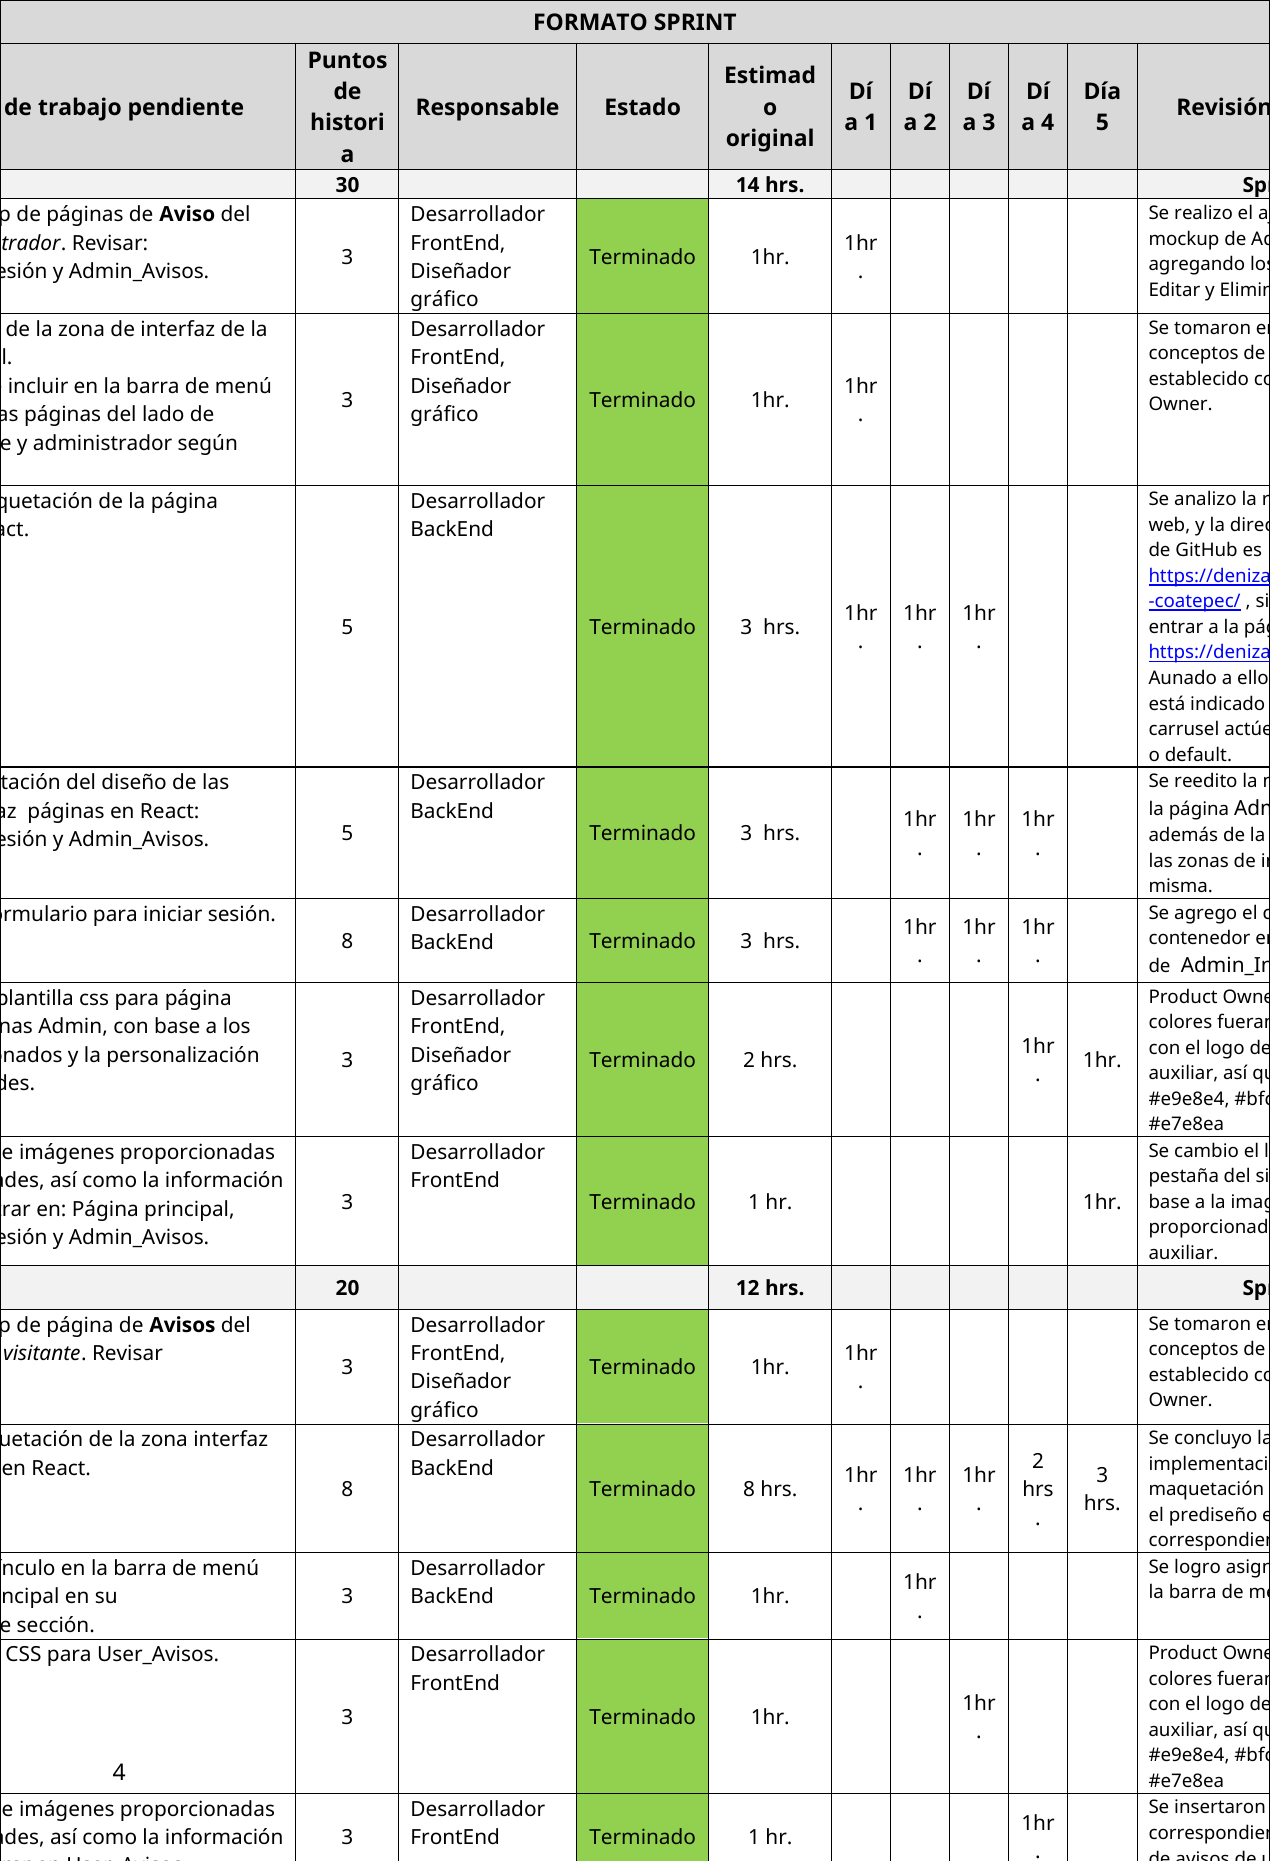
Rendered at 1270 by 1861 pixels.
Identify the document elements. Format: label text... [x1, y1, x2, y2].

table_header FORMATO SPRINT [1, 1, 1269, 43]
table_cell [950, 1266, 1008, 1309]
table_cell [950, 1794, 1008, 1861]
table_cell [1068, 170, 1137, 198]
table_cell [891, 983, 949, 1136]
table_cell [832, 1266, 890, 1309]
table_cell 1hr. [950, 1640, 1008, 1793]
table_cell Se concluyo la implementación de la maquetación de acuerdo con el prediseño en el mockup correspondiente. [1138, 1425, 1269, 1552]
table_cell Terminado [577, 1794, 708, 1861]
table_cell Desarrollador FrontEnd, Diseñador gráfico [399, 983, 576, 1136]
table_cell 3 [296, 1310, 398, 1423]
table_cell Elemento de trabajo pendiente [1, 44, 295, 169]
table_cell 1hr. [1009, 768, 1067, 898]
table_cell Terminado [577, 486, 708, 766]
table_cell [1009, 1553, 1067, 1638]
table_cell 3 [296, 983, 398, 1136]
table_cell Desarrollador FrontEnd [399, 1640, 576, 1793]
table_cell [1068, 1266, 1137, 1309]
table_cell Se realizo el ajuste del mockup de Admin_Avisos, agregando los botones de Editar y Eliminar avisos. [1138, 199, 1269, 313]
table_cell [1068, 199, 1137, 313]
table_cell 3 [296, 314, 398, 485]
table_cell Responsable [399, 44, 576, 169]
table_cell [577, 170, 708, 198]
table_cell [577, 1266, 708, 1309]
table_cell Desarrollador BackEnd [399, 486, 576, 766]
table_cell Insertar iconos e imágenes proporcionadas por las autoridades, así como la información de texto a mostrar en: Página principal, Admin_IniciarSesión y Admin_Avisos. [1, 1137, 295, 1265]
table_cell [1009, 486, 1067, 766]
table_cell Terminado [577, 1553, 708, 1638]
table_cell Sprint 1 [1138, 170, 1269, 198]
table_cell 1hr. [950, 899, 1008, 982]
table_cell [1009, 314, 1067, 485]
table_cell 1hr. [891, 1553, 949, 1638]
table_cell AWC_H02 [1, 1266, 295, 1309]
table_cell Crear y aplicar plantilla css para página principal y páginas Admin, con base a los colores seleccionados y la personalización de las autoridades. [1, 983, 295, 1136]
table_cell 1hr. [709, 314, 831, 485]
table_cell Terminado [577, 199, 708, 313]
table_cell [1068, 1310, 1137, 1423]
table_cell [950, 1553, 1008, 1638]
table_cell Implementar formulario para iniciar sesión. [1, 899, 295, 982]
table_cell Día 2 [891, 44, 949, 169]
table_cell [891, 314, 949, 485]
table_cell 1hr. [709, 1553, 831, 1638]
table_cell Desarrollar maquetación de la página principal en React. [1, 486, 295, 766]
table_cell Product Owner pidió que los colores fueran relacionados con el logo de la presidencia auxiliar, así que se utilizaron: #e9e8e4, #bfc6d0, #E7EAEF, #e7e8ea [1138, 983, 1269, 1136]
table_cell [1009, 1310, 1067, 1423]
table_cell [399, 170, 576, 198]
table_cell 1hr. [832, 1310, 890, 1423]
table_cell 1hr. [832, 199, 890, 313]
table_cell [1009, 199, 1067, 313]
table_cell Desarrollador FrontEnd [399, 1137, 576, 1265]
table_cell Revisión del Sprint [1138, 44, 1269, 169]
table_cell Día 3 [950, 44, 1008, 169]
table_cell Desarrollador BackEnd [399, 768, 576, 898]
table_cell Realizar maquetación del diseño de las zonas de interfaz páginas en React: Admin_IniciarSesión y Admin_Avisos. [1, 768, 295, 898]
table_cell 5 [296, 486, 398, 766]
table_cell 3 [296, 1794, 398, 1861]
table_cell 1hr. [709, 199, 831, 313]
table_cell [1009, 1640, 1067, 1793]
table_cell 12 hrs. [709, 1266, 831, 1309]
table_cell 1hr. [832, 486, 890, 766]
table_cell 3 [296, 1137, 398, 1265]
table_cell 5 [296, 768, 398, 898]
table_cell [1068, 486, 1137, 766]
table_cell 1hr. [709, 1310, 831, 1423]
table_cell 1hr. [1009, 983, 1067, 1136]
table_cell 2 hrs. [1009, 1425, 1067, 1552]
table_cell Se agrego el contorno del contenedor en el formulario de Admin_IniciarSesión. [1138, 899, 1269, 982]
table_cell Se logro asignar el vínculo en la barra de menú. [1138, 1553, 1269, 1638]
table_cell [950, 1137, 1008, 1265]
table_cell [832, 1553, 890, 1638]
table_cell 8 [296, 899, 398, 982]
table_cell 3 hrs. [709, 486, 831, 766]
table_cell [832, 1137, 890, 1265]
table_cell 8 [296, 1425, 398, 1552]
table_cell 1hr. [1009, 1794, 1067, 1861]
table_cell 1hr. [1068, 983, 1137, 1136]
table_cell [1068, 899, 1137, 982]
table_cell [950, 170, 1008, 198]
table_cell 1hr. [709, 1640, 831, 1793]
table_cell Terminado [577, 1425, 708, 1552]
table_cell Sprint 2 [1138, 1266, 1269, 1309]
table_cell Insertar iconos e imágenes proporcionadas por las autoridades, así como la información de texto a mostrar en User_Avisos. [1, 1794, 295, 1861]
table_cell Terminado [577, 1310, 708, 1423]
table_cell [1009, 1137, 1067, 1265]
table_cell Desarrollador BackEnd [399, 899, 576, 982]
table_cell [832, 768, 890, 898]
table_cell [950, 1310, 1008, 1423]
table_cell [832, 983, 890, 1136]
table_cell [832, 170, 890, 198]
table_cell [891, 1794, 949, 1861]
table_cell 14 hrs. [709, 170, 831, 198]
table_cell 3 [296, 1640, 398, 1793]
table_cell Desarrollador FrontEnd, Diseñador gráfico [399, 314, 576, 485]
table_cell 1hr. [832, 1425, 890, 1552]
table_cell Se insertaron los gráficos correspondientes en la página de avisos de usuario. [1138, 1794, 1269, 1861]
table_cell Realizar mockup de páginas de Aviso del lado de administrador. Revisar: Admin_IniciarSesión y Admin_Avisos. [1, 199, 295, 313]
table_cell Terminado [577, 314, 708, 485]
table_cell 3 hrs. [1068, 1425, 1137, 1552]
table_cell Terminado [577, 1137, 708, 1265]
table_cell [891, 170, 949, 198]
table_cell Desarrollador BackEnd [399, 1425, 576, 1552]
table_cell Desarrollador FrontEnd, Diseñador gráfico [399, 1310, 576, 1423]
table_cell [891, 199, 949, 313]
table_cell [1068, 768, 1137, 898]
table_cell 1hr. [891, 486, 949, 766]
table_cell Terminado [577, 983, 708, 1136]
table_cell Estado [577, 44, 708, 169]
table_cell Terminado [577, 1640, 708, 1793]
table_cell 1 hr. [709, 1137, 831, 1265]
table_cell [891, 1266, 949, 1309]
table_cell [1068, 1794, 1137, 1861]
table_cell Aplicar plantilla CSS para User_Avisos. [1, 1640, 295, 1793]
table_cell Se reedito la maquetación de la página Admin_Avisos, además de la construcción de las zonas de interfaz de la misma. [1138, 768, 1269, 898]
table_cell Se cambio el logotipo en la pestaña del sitio web con base a la imagen proporcionada por la junta auxiliar. [1138, 1137, 1269, 1265]
table_cell Realizar mockup de página de Avisos del lado de usuario visitante. Revisar User_Avisos. [1, 1310, 295, 1423]
table_cell 30 [296, 170, 398, 198]
table_cell [891, 1310, 949, 1423]
table_cell 3 [296, 199, 398, 313]
table_cell 3 hrs. [709, 768, 831, 898]
table_cell 20 [296, 1266, 398, 1309]
table_cell Terminado [577, 899, 708, 982]
table_cell [1009, 170, 1067, 198]
table_cell 1hr. [950, 768, 1008, 898]
table_cell AWC_H01 [1, 170, 295, 198]
table_cell 1hr. [891, 768, 949, 898]
table_cell [399, 1266, 576, 1309]
table_cell Agregar hipervínculo en la barra de menú de la página principal en su correspondiente sección. [1, 1553, 295, 1638]
table_cell Realizar la maquetación de la zona interfaz de User_Avisos en React. [1, 1425, 295, 1552]
table_cell Se tomaron en cuenta conceptos de UI / UX según lo establecido con el Product Owner. [1138, 1310, 1269, 1423]
table_cell Puntos de historia [296, 44, 398, 169]
table_cell Desarrollador FrontEnd [399, 1794, 576, 1861]
table_cell 1hr. [1068, 1137, 1137, 1265]
table_cell [1068, 1553, 1137, 1638]
table_cell [891, 1640, 949, 1793]
table_cell 2 hrs. [709, 983, 831, 1136]
table_cell Se analizo la ruta del sitio web, y la dirección por default de GitHub es https://denizam.github.io/app-coatepec/ , sin embargo, para entrar a la página principal es https://denizam.github.io. Aunado a ello en el código está indicado que la página de carrusel actúe como principal o default. [1138, 486, 1269, 766]
table_cell Estimado original [709, 44, 831, 169]
table_cell Desarrollador BackEnd [399, 1553, 576, 1638]
table_cell [950, 199, 1008, 313]
table_cell [950, 983, 1008, 1136]
table_cell 3 hrs. [709, 899, 831, 982]
table_cell 1 hr. [709, 1794, 831, 1861]
table_cell Product Owner pidió que los colores fueran relacionados con el logo de la presidencia auxiliar, así que se utilizaron: #e9e8e4, #bfc6d0, #E7EAEF, #e7e8ea [1138, 1640, 1269, 1793]
table_cell Día 5 [1068, 44, 1137, 169]
table_cell Se tomaron en cuenta conceptos de UI / UX según lo establecido con el Product Owner. [1138, 314, 1269, 485]
table_cell Día 4 [1009, 44, 1067, 169]
table_cell [950, 314, 1008, 485]
table_cell 1hr. [891, 1425, 949, 1552]
table_cell 1hr. [1009, 899, 1067, 982]
table_cell [891, 1137, 949, 1265]
table_cell 3 [296, 1553, 398, 1638]
table_cell 8 hrs. [709, 1425, 831, 1552]
table_cell [1068, 314, 1137, 485]
table_cell Hacer el diseño de la zona de interfaz de la página principal. Posteriormente incluir en la barra de menú los enlaces de las páginas del lado de usuario visitante y administrador según corresponda. [1, 314, 295, 485]
table_cell [832, 1794, 890, 1861]
table_cell [1009, 1266, 1067, 1309]
table_cell [1068, 1640, 1137, 1793]
table_cell 1hr. [950, 1425, 1008, 1552]
table_cell [832, 1640, 890, 1793]
table_cell Día 1 [832, 44, 890, 169]
table_cell Terminado [577, 768, 708, 898]
table_cell 1hr. [950, 486, 1008, 766]
table_cell 1hr. [832, 314, 890, 485]
table_cell [832, 899, 890, 982]
table_cell Desarrollador FrontEnd, Diseñador gráfico [399, 199, 576, 313]
table_cell 1hr. [891, 899, 949, 982]
